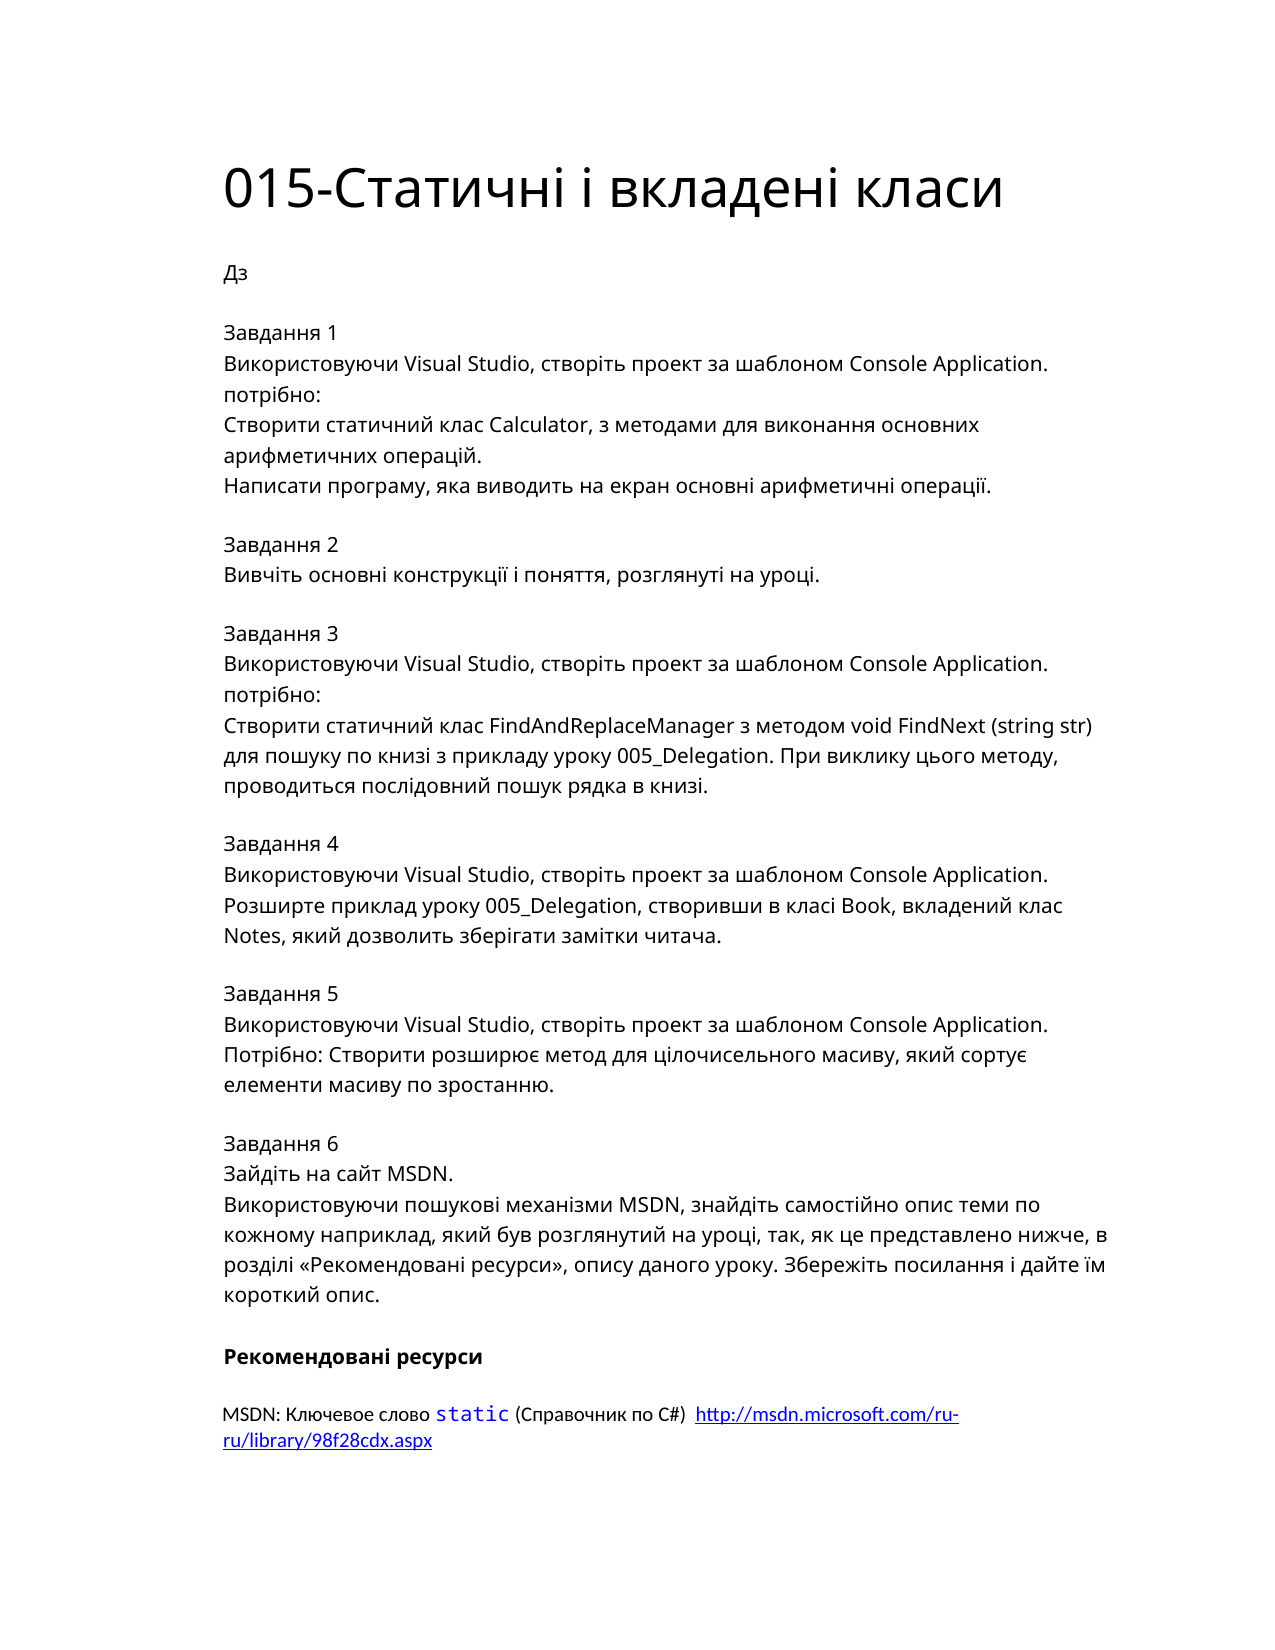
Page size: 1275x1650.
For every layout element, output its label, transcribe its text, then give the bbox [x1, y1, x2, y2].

text Використовуючи пошукові механізми MSDN, знайдіть самостійно опис теми по кожному наприклад, який був розглянутий на уроці, так, як це представлено нижче, в розділі «Рекомендовані ресурси», опису даного уроку. Збережіть посилання і дайте їм короткий опис. [223, 1190, 1125, 1309]
text Використовуючи Visual Studio, створіть проект за шаблоном Console Application. [223, 1010, 1125, 1038]
text Використовуючи Visual Studio, створіть проект за шаблоном Console Application. [223, 349, 1125, 378]
text 015-Статичні і вкладені класи [223, 150, 1125, 224]
text Завдання 5 [223, 979, 1125, 1007]
text Створити статичний клас FindAndReplaceManager з методом void FindNext (string str) для пошуку по книзі з прикладу уроку 005_Delegation. При виклику цього методу, проводиться послідовний пошук рядка в книзі. [223, 711, 1125, 799]
text потрібно: [223, 680, 1125, 708]
text потрібно: [223, 380, 1125, 408]
text Використовуючи Visual Studio, створіть проект за шаблоном Console Application. [223, 860, 1125, 888]
text MSDN: Ключевое слово static (Справочник по C#) http://msdn.microsoft.com/ru-ru/library/98f28cdx.aspx [222, 1399, 1125, 1453]
text Створити статичний клас Calculator, з методами для виконання основних арифметичних операцій. [223, 411, 1125, 469]
text Зайдіть на сайт MSDN. [223, 1159, 1125, 1188]
text Розширте приклад уроку 005_Delegation, створивши в класі Book, вкладений клас Notes, який дозволить зберігати замітки читача. [223, 891, 1125, 949]
text Потрібно: Створити розширює метод для цілочисельного масиву, який сортує елементи масиву по зростанню. [223, 1041, 1125, 1099]
text Вивчіть основні конструкції і поняття, розглянуті на уроці. [223, 560, 1125, 589]
text Використовуючи Visual Studio, створіть проект за шаблоном Console Application. [223, 649, 1125, 678]
text Рекомендовані ресурси [223, 1342, 1125, 1371]
text Дз [223, 258, 1125, 287]
text Завдання 4 [223, 829, 1125, 858]
text Завдання 6 [223, 1129, 1125, 1157]
text Завдання 2 [223, 530, 1125, 558]
text Написати програму, яка виводить на екран основні арифметичні операції. [223, 471, 1125, 500]
text Завдання 1 [223, 318, 1125, 347]
text Завдання 3 [223, 619, 1125, 647]
